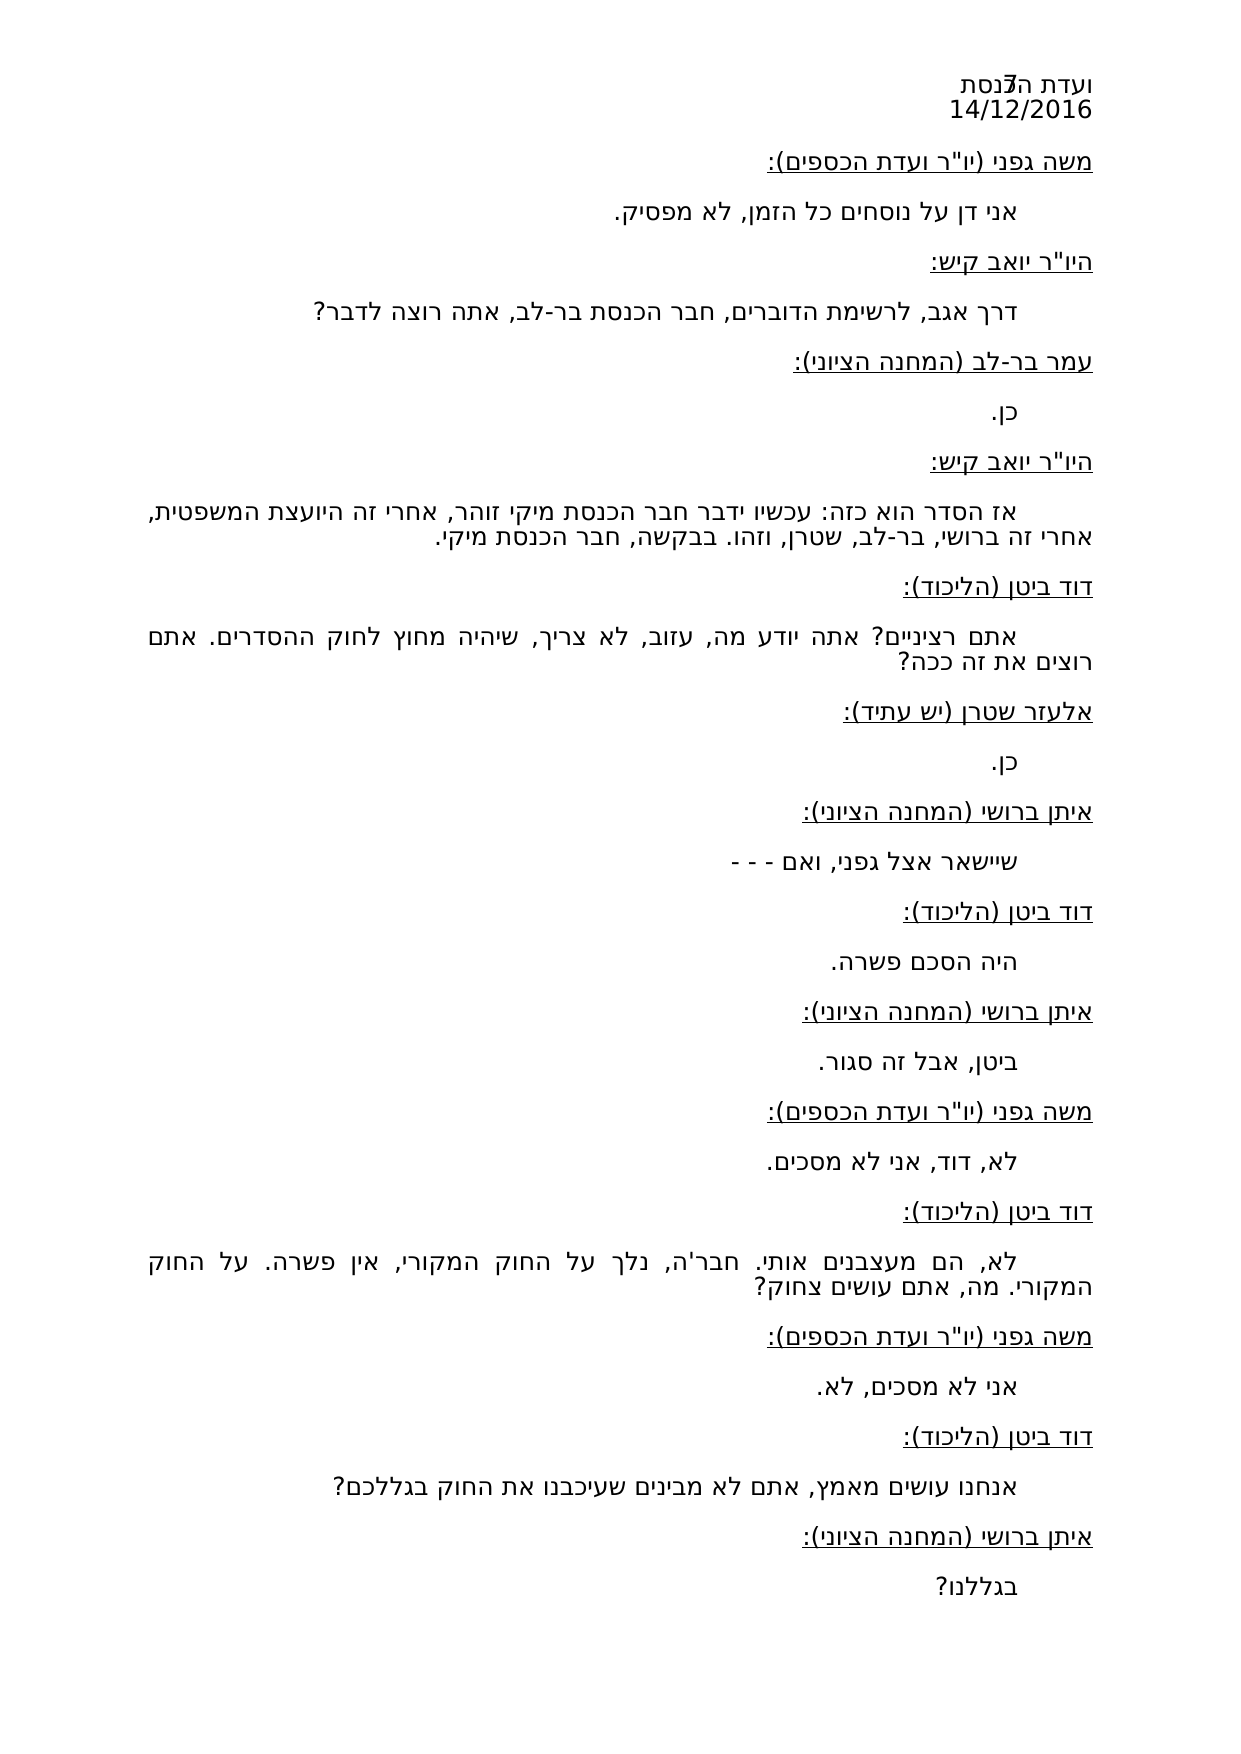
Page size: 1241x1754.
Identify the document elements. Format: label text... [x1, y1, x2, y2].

text היו"ר יואב קיש: [147, 250, 1093, 275]
text דוד ביטן (הליכוד): [147, 575, 1093, 600]
text דוד ביטן (הליכוד): [147, 900, 1093, 925]
text כן. [147, 400, 1093, 425]
text לא, דוד, אני לא מסכים. [147, 1150, 1093, 1175]
text אתם רציניים? אתה יודע מה, עזוב, לא צריך, שיהיה מחוץ לחוק ההסדרים. אתם רוצים את זה ככה? [147, 625, 1093, 675]
text אז הסדר הוא כזה: עכשיו ידבר חבר הכנסת מיקי זוהר, אחרי זה היועצת המשפטית, אחרי זה ברושי, בר-לב, שטרן, וזהו. בבקשה, חבר הכנסת מיקי. [147, 500, 1093, 550]
text דרך אגב, לרשימת הדוברים, חבר הכנסת בר-לב, אתה רוצה לדבר? [147, 300, 1093, 325]
text עמר בר-לב (המחנה הציוני): [147, 350, 1093, 375]
text משה גפני (יו"ר ועדת הכספים): [147, 1325, 1093, 1350]
text איתן ברושי (המחנה הציוני): [147, 1525, 1093, 1550]
text איתן ברושי (המחנה הציוני): [147, 800, 1093, 825]
text היה הסכם פשרה. [147, 950, 1093, 975]
text דוד ביטן (הליכוד): [147, 1200, 1093, 1225]
text כן. [147, 750, 1093, 775]
text אנחנו עושים מאמץ, אתם לא מבינים שעיכבנו את החוק בגללכם? [147, 1475, 1093, 1500]
text היו"ר יואב קיש: [147, 450, 1093, 475]
text דוד ביטן (הליכוד): [147, 1425, 1093, 1450]
text אלעזר שטרן (יש עתיד): [147, 700, 1093, 725]
text משה גפני (יו"ר ועדת הכספים): [147, 150, 1093, 175]
text בגללנו? [147, 1575, 1093, 1600]
text ביטן, אבל זה סגור. [147, 1050, 1093, 1075]
text משה גפני (יו"ר ועדת הכספים): [147, 1100, 1093, 1125]
text לא, הם מעצבנים אותי. חבר'ה, נלך על החוק המקורי, אין פשרה. על החוק המקורי. מה, אתם עושים צחוק? [147, 1250, 1093, 1300]
text איתן ברושי (המחנה הציוני): [147, 1000, 1093, 1025]
text שיישאר אצל גפני, ואם - - - [147, 850, 1093, 875]
text אני לא מסכים, לא. [147, 1375, 1093, 1400]
text אני דן על נוסחים כל הזמן, לא מפסיק. [147, 200, 1093, 225]
